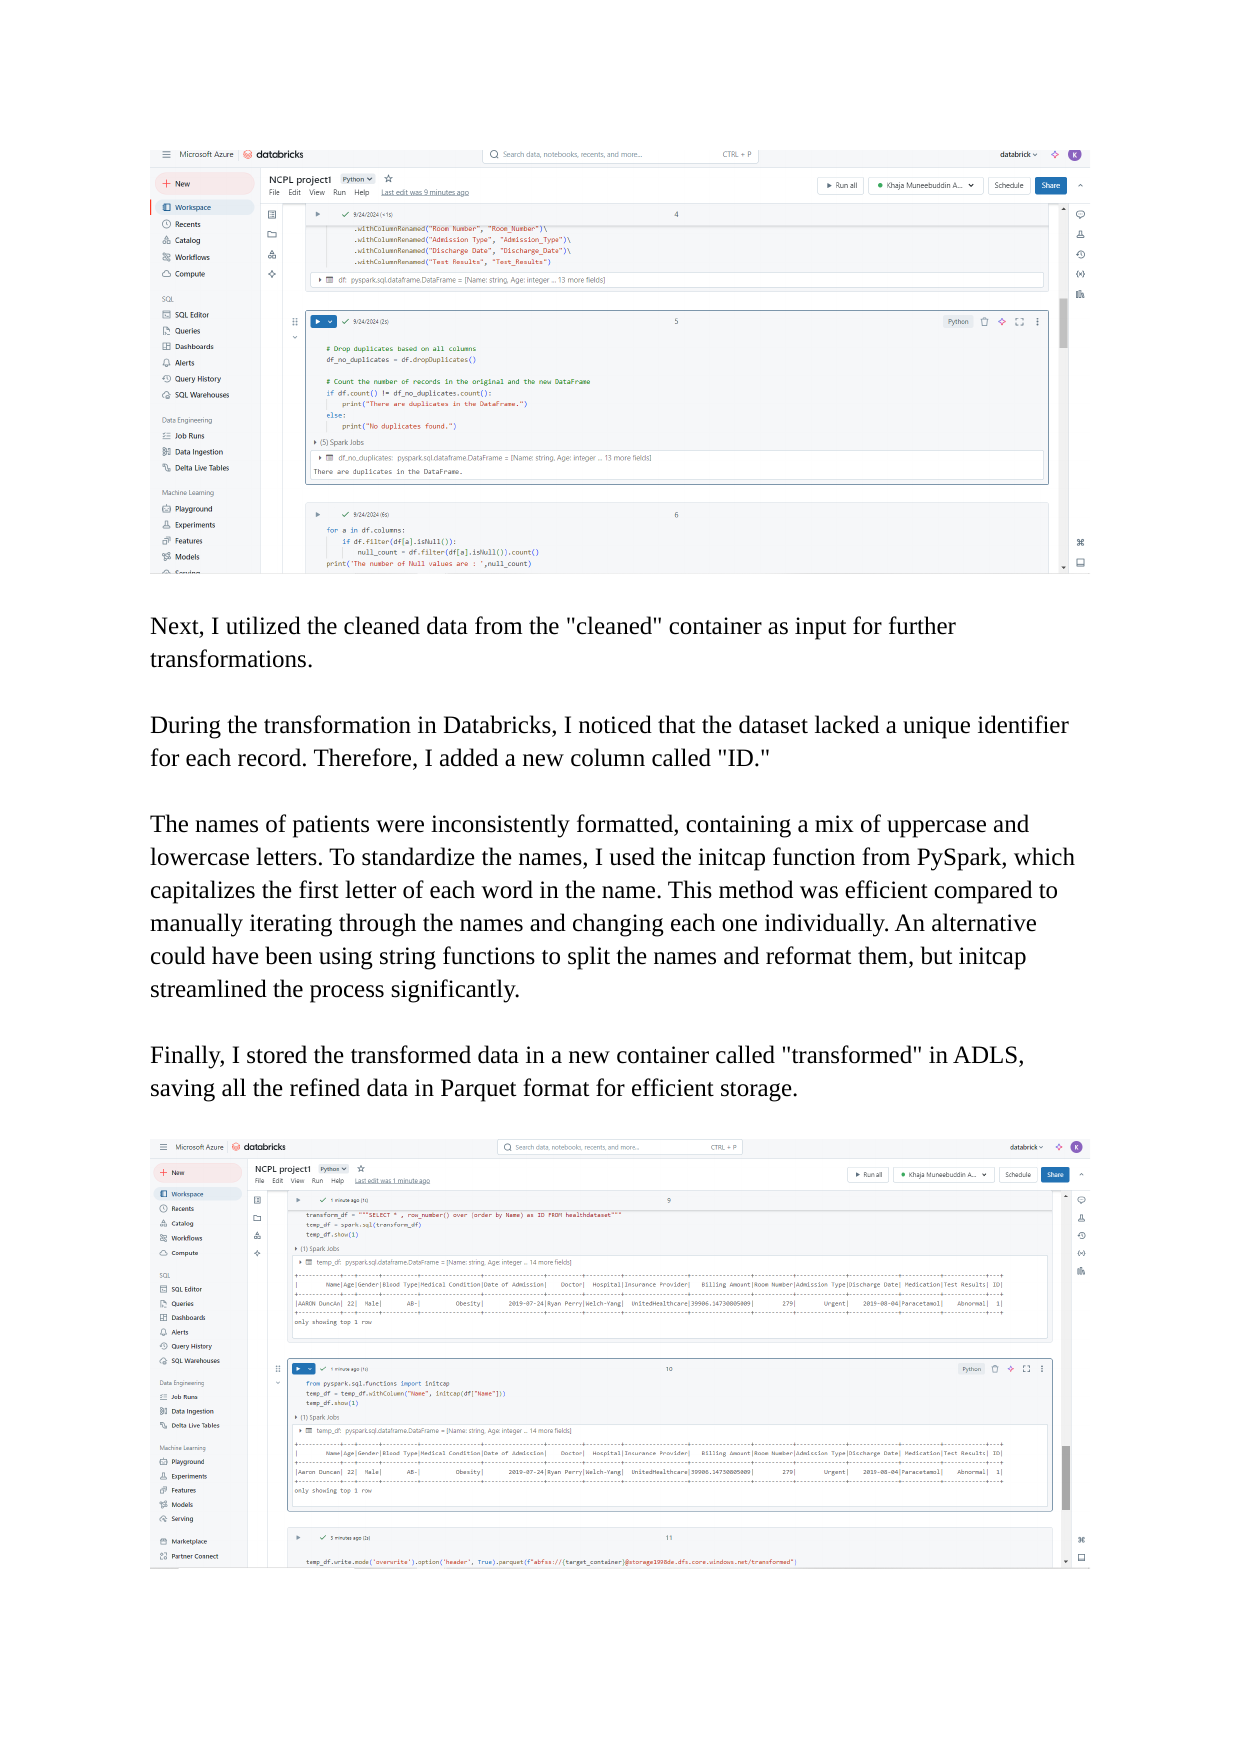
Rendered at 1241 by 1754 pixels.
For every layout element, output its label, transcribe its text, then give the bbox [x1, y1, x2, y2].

text Finally, I stored the transformed data in a new container called "transformed" in ADLS, saving all the refined data in Parquet format for efficient storage. [150, 1040, 1090, 1102]
text Next, I utilized the cleaned data from the "cleaned" container as input for further transformations. [150, 611, 1090, 673]
picture [150, 1139, 1091, 1569]
text The names of patients were inconsistently formatted, containing a mix of uppercase and lowercase letters. To standardize the names, I used the initcap function from PySpark, which capitalizes the first letter of each word in the name. This method was efficient compared to manually iterating through the names and changing each one individually. An alternative could have been using string functions to split the names and reformat them, but initcap streamlined the process significantly. [150, 809, 1090, 1003]
text During the transformation in Databricks, I noticed that the dataset lacked a unique identifier for each record. Therefore, I added a new column called "ID." [150, 710, 1090, 772]
picture [150, 150, 1091, 574]
